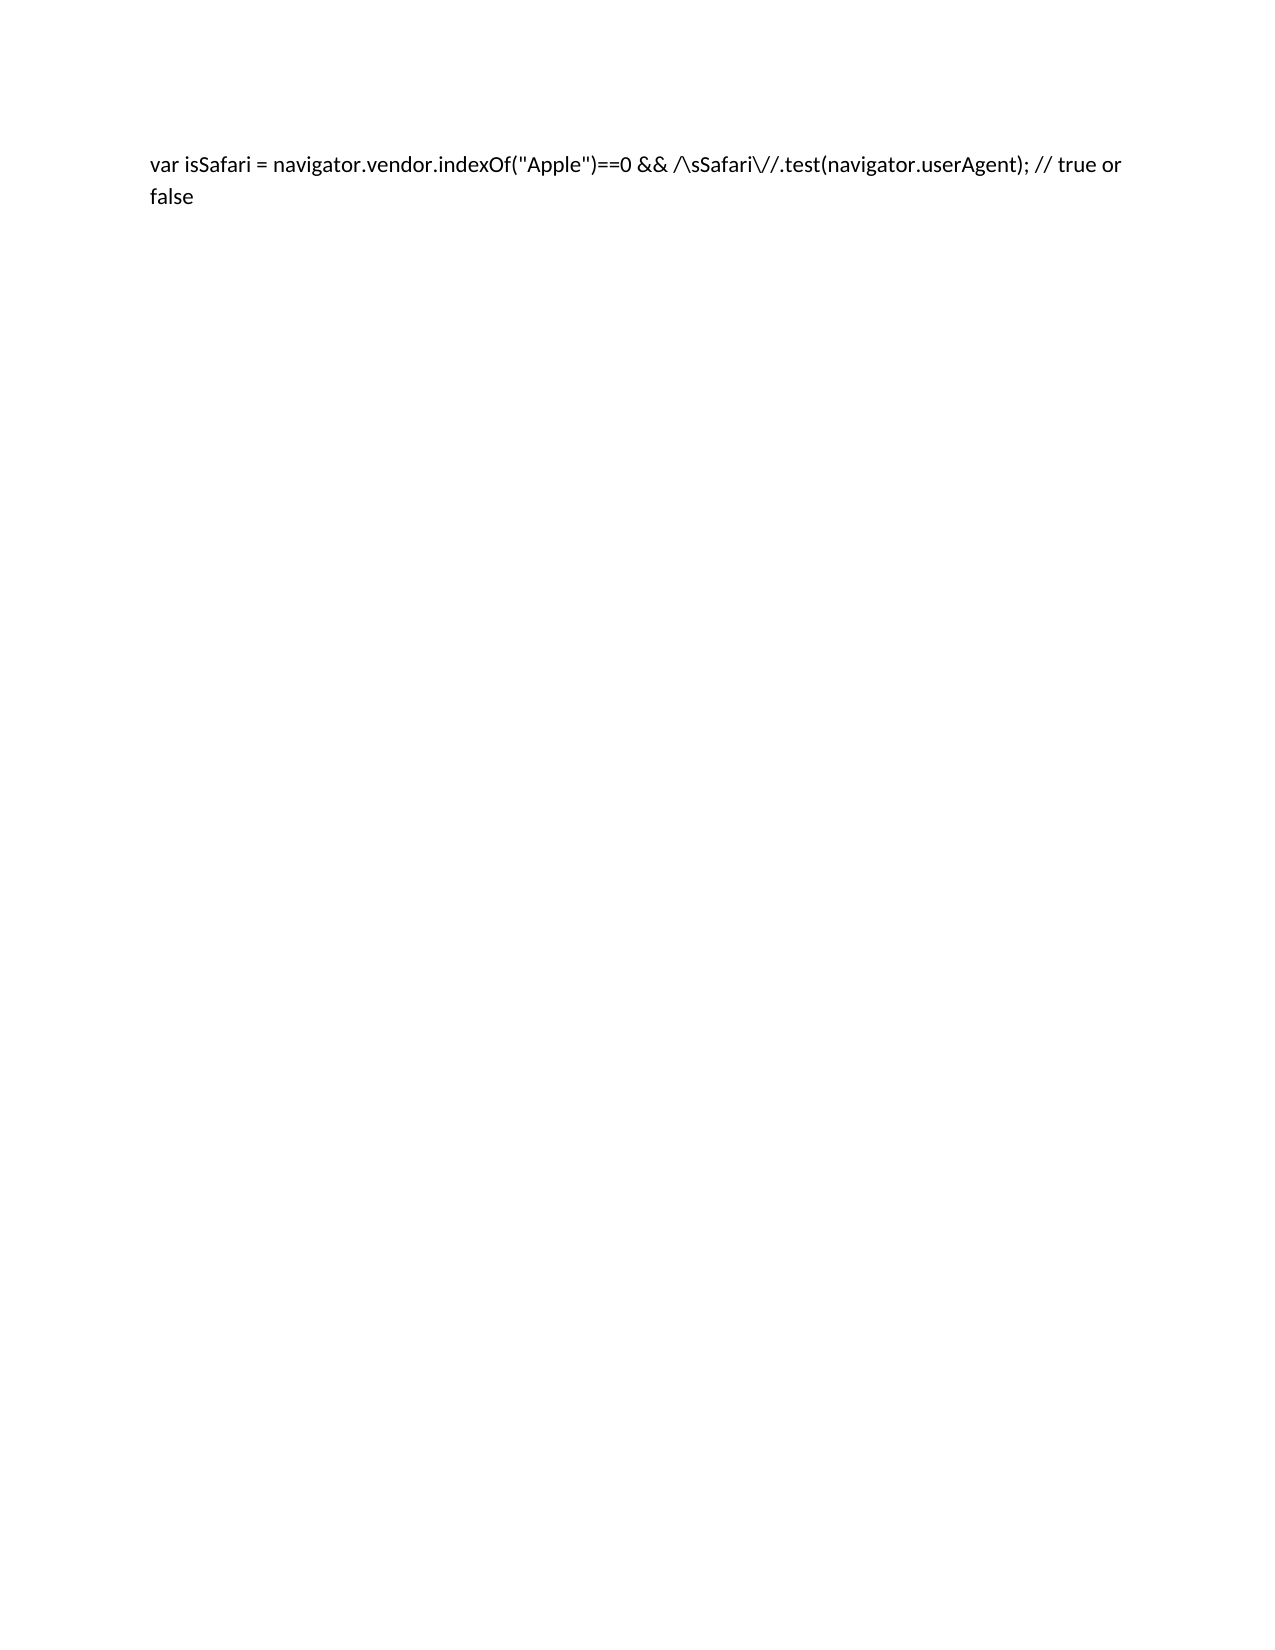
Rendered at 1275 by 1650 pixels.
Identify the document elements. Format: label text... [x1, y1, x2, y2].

text var isSafari = navigator.vendor.indexOf("Apple")==0 && /\sSafari\//.test(navigator.userAgent); // true or false [150, 150, 1125, 210]
